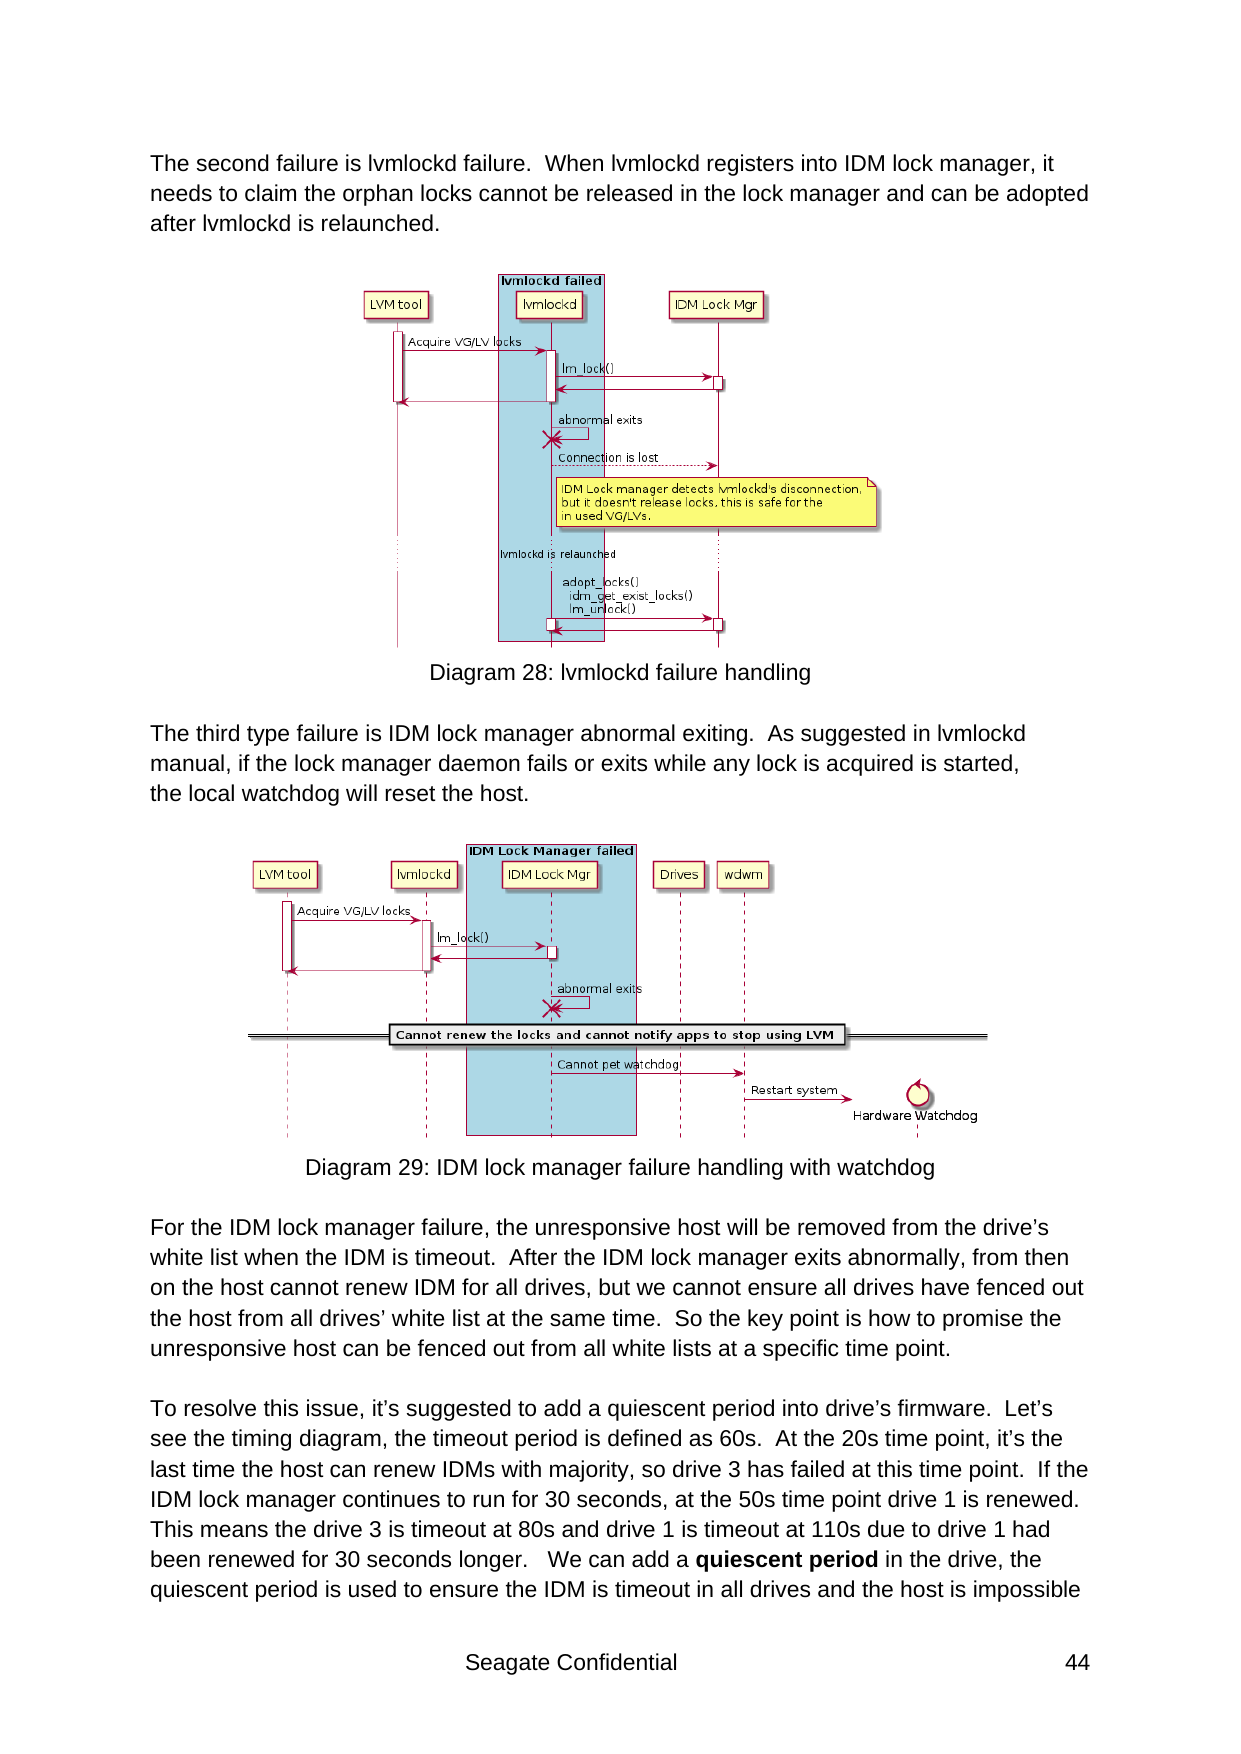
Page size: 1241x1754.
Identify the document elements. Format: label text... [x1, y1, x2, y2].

picture [245, 840, 995, 1150]
text The second failure is lvmlockd failure. When lvmlockd registers into IDM lock manager, it needs to claim the orphan locks cannot be released in the lock manager and can be adopted after lvmlockd is relaunched. [150, 150, 1090, 237]
text Diagram 29: IDM lock manager failure handling with watchdog [150, 1153, 1090, 1180]
picture [356, 270, 885, 656]
text For the IDM lock manager failure, the unresponsive host will be removed from the drive’s white list when the IDM is timeout. After the IDM lock manager exits abnormally, from then on the host cannot renew IDM for all drives, but we cannot ensure all drives have fenced out the host from all drives’ white list at the same time. So the key point is how to promise the unresponsive host can be fenced out from all white lists at a specific time point. [150, 1214, 1090, 1361]
text the local watchdog will reset the host. [150, 780, 1090, 806]
text Diagram 28: lvmlockd failure handling [150, 659, 1090, 686]
text The third type failure is IDM lock manager abnormal exiting. As suggested in lvmlockd manual, if the lock manager daemon fails or exits while any lock is acquired is started, [150, 719, 1090, 776]
